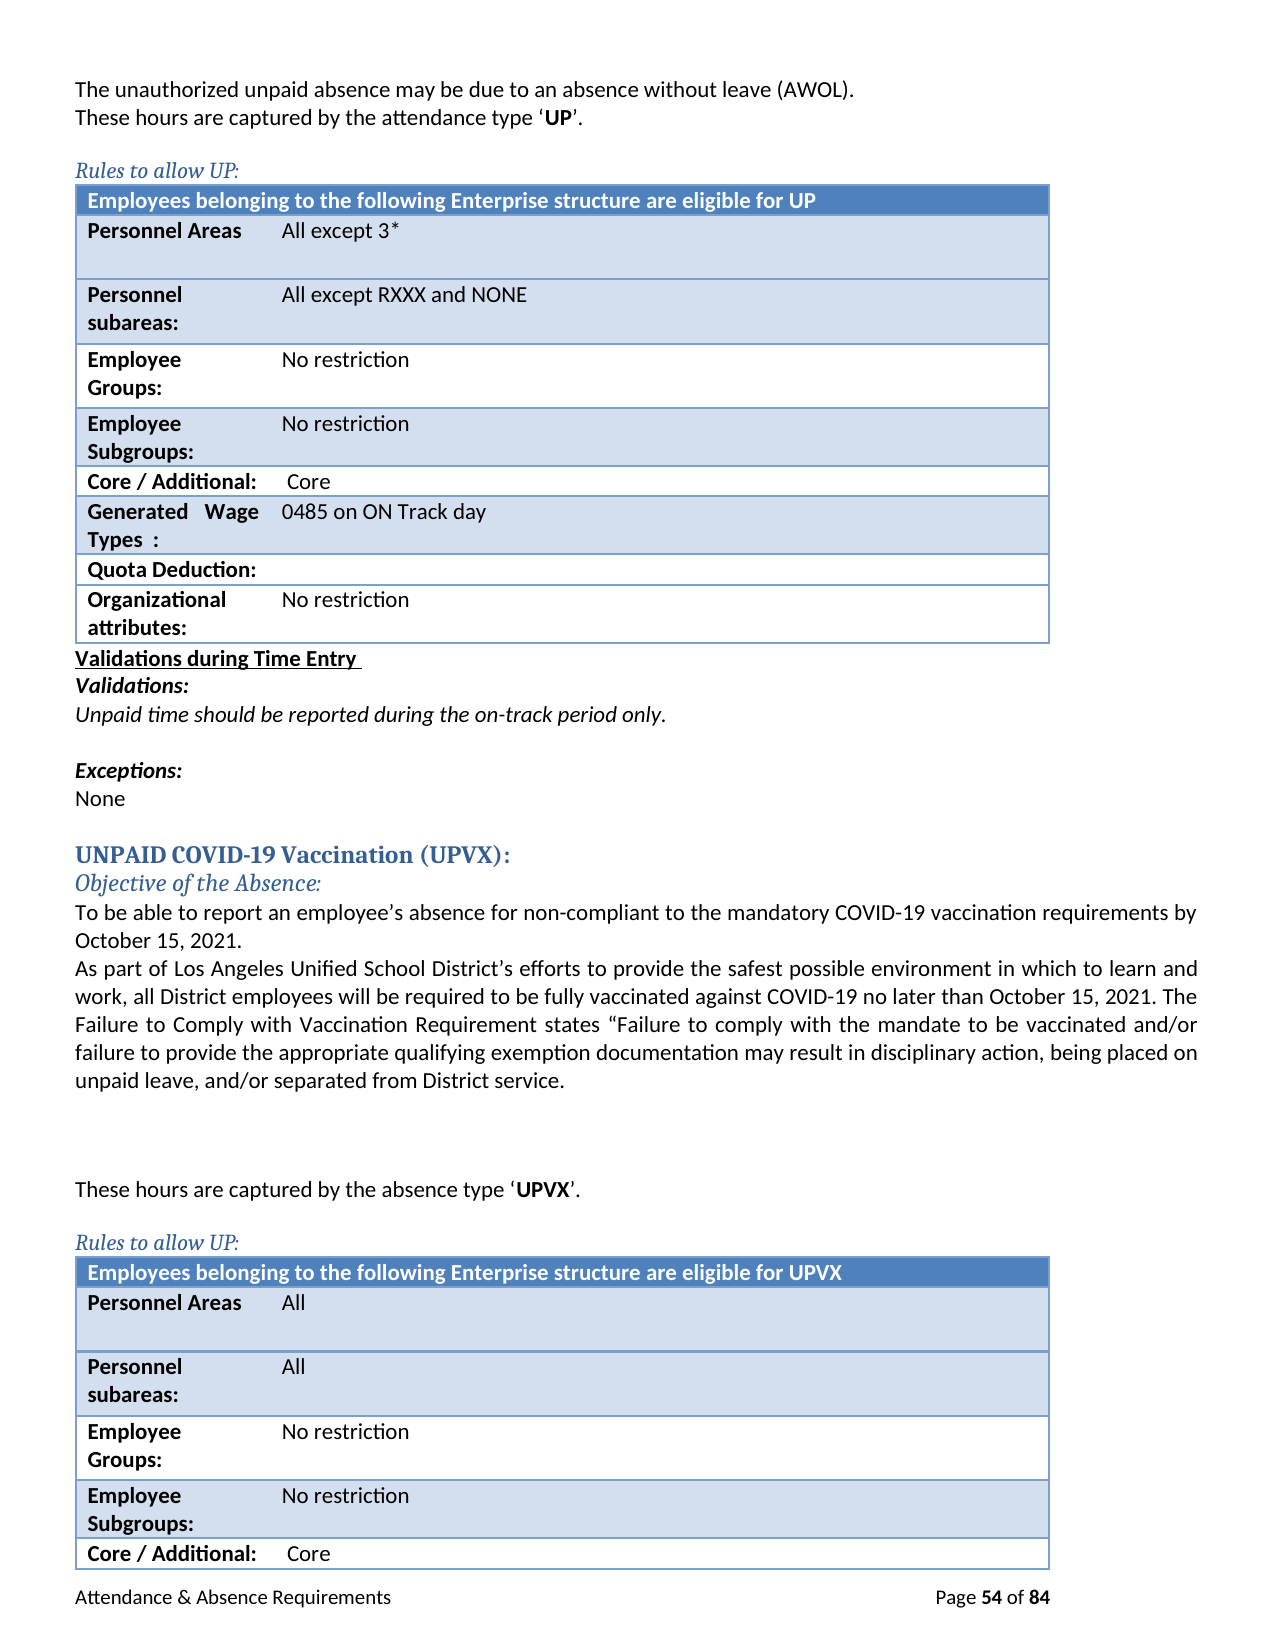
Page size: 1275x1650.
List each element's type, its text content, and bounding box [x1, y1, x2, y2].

table_cell 0485 on ON Track day [270, 497, 1048, 553]
text These hours are captured by the attendance type ‘UP’. [75, 103, 1200, 131]
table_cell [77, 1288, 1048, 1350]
text Unpaid time should be reported during the on-track period only. [75, 700, 1200, 728]
text None [75, 784, 1200, 812]
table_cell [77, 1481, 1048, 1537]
table_cell Personnel Areas [77, 216, 270, 278]
table_cell Core [270, 467, 1048, 495]
text Rules to allow UP: [75, 1229, 1200, 1256]
text To be able to report an employee’s absence for non-compliant to the mandatory COVID-19 vaccination requirements by October 15, 2021. [75, 898, 1200, 954]
text Validations: [75, 672, 1200, 700]
table_cell Generated Wage Types : [77, 497, 270, 553]
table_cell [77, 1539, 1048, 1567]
table_cell No restriction [270, 586, 1048, 642]
text The unauthorized unpaid absence may be due to an absence without leave (AWOL). [75, 75, 1200, 103]
table_header Employees belonging to the following Enterprise structure are eligible for UP [77, 186, 1048, 214]
text Validations during Time Entry [75, 644, 1200, 672]
text Objective of the Absence: [75, 869, 1200, 898]
text Exceptions: [75, 756, 1200, 784]
table_cell Core / Additional: [77, 467, 270, 495]
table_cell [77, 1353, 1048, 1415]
text These hours are captured by the absence type ‘UPVX’. [75, 1175, 1200, 1203]
table_cell Personnel subareas: [77, 280, 270, 343]
table_cell Organizational attributes: [77, 586, 270, 642]
table_cell No restriction [270, 345, 1048, 407]
table_cell All except 3* [270, 216, 1048, 278]
table_cell Quota Deduction: [77, 555, 270, 583]
table_cell No restriction [270, 409, 1048, 465]
table_cell All except RXXX and NONE [270, 280, 1048, 343]
table_cell Employee Subgroups: [77, 409, 270, 465]
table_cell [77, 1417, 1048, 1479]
table_cell [270, 555, 1048, 583]
text As part of Los Angeles Unified School District’s efforts to provide the safest possible environment in which to learn and work, all District employees will be required to be fully vaccinated against COVID-19 no later than October 15, 2021. The Failure to Comply with Vaccination Requirement states “Failure to comply with the mandate to be vaccinated and/or failure to provide the appropriate qualifying exemption documentation may result in disciplinary action, being placed on unpaid leave, and/or separated from District service. [75, 954, 1200, 1094]
table_cell Employee Groups: [77, 345, 270, 407]
list UNPAID COVID-19 Vaccination (UPVX): [75, 841, 1200, 869]
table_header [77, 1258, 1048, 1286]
text Rules to allow UP: [75, 157, 1200, 184]
